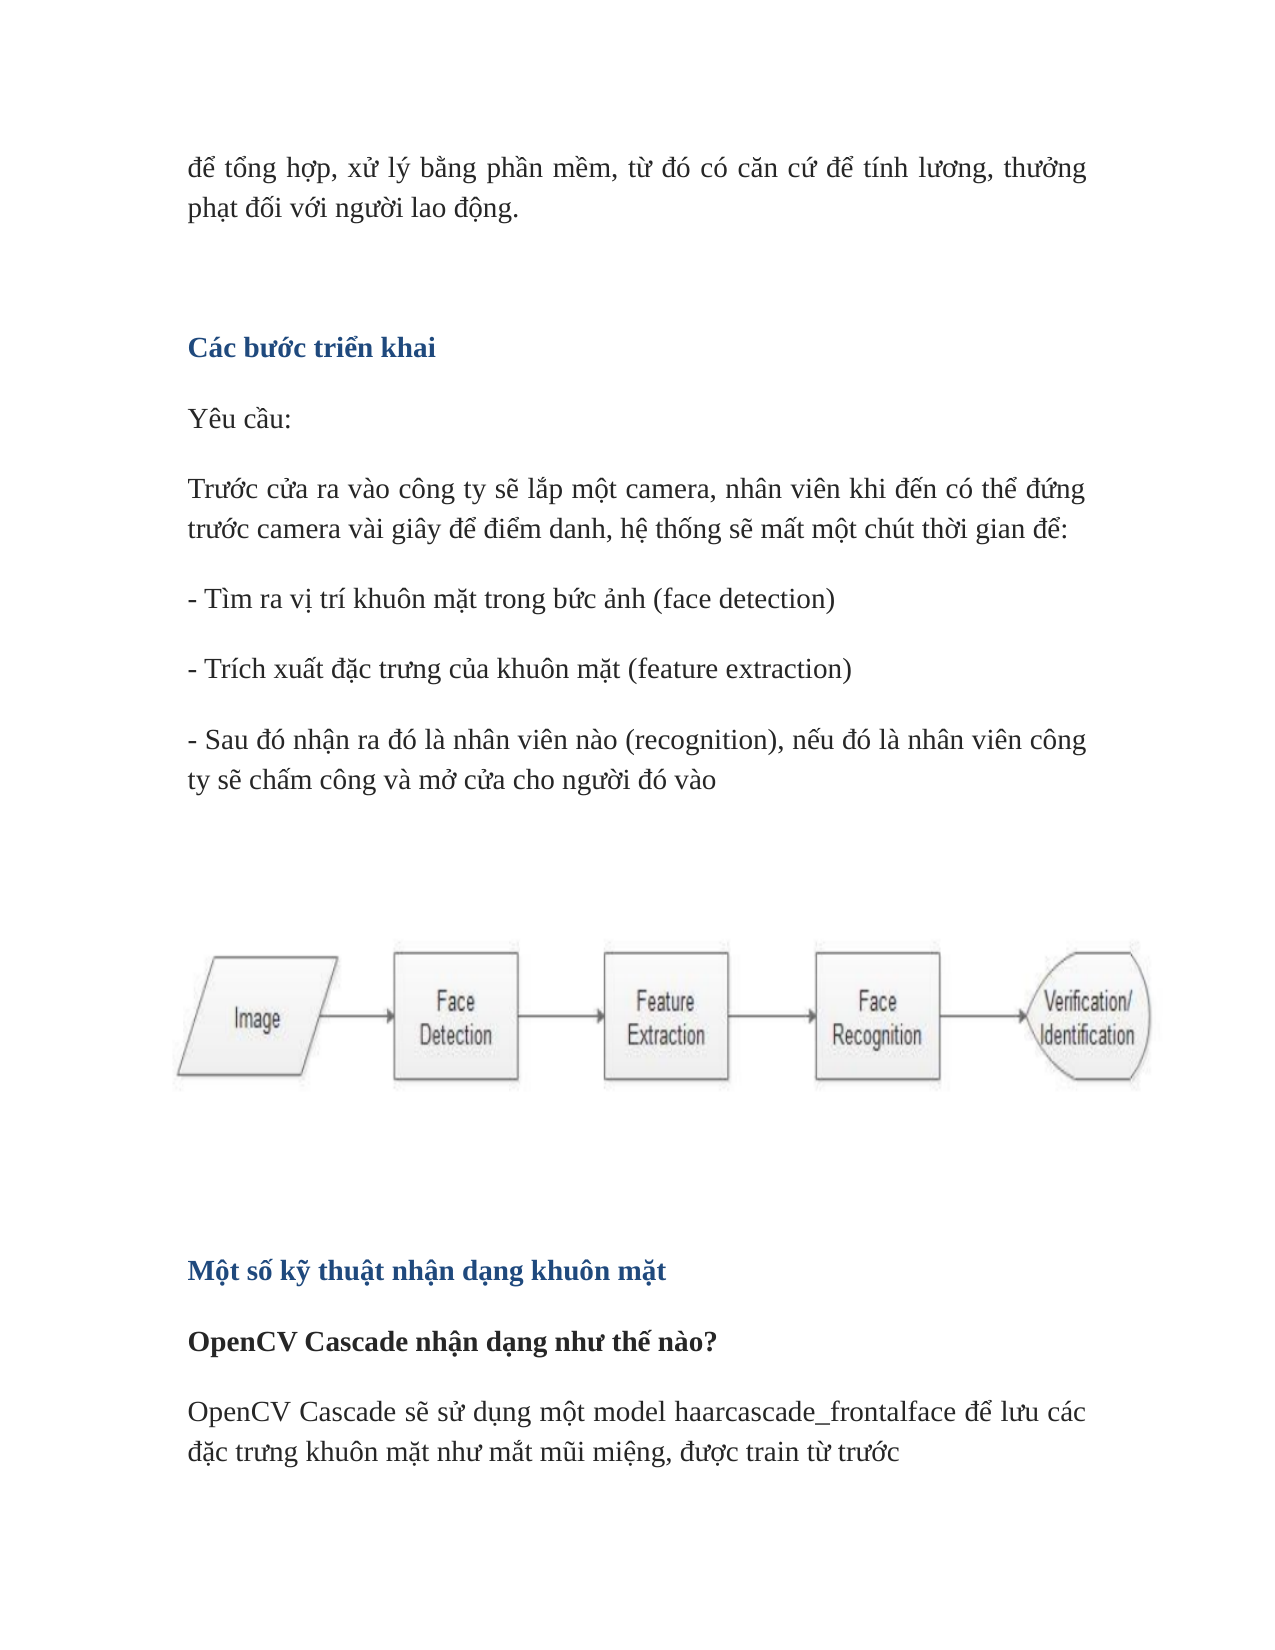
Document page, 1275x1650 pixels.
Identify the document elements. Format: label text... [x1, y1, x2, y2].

text - Trích xuất đặc trưng của khuôn mặt (feature extraction) [187, 652, 1087, 685]
text OpenCV Cascade sẽ sử dụng một model haarcascade_frontalface để lưu các đặc trưng khuôn mặt như mắt mũi miệng, được train từ trước [187, 1394, 1087, 1468]
text - Tìm ra vị trí khuôn mặt trong bức ảnh (face detection) [187, 581, 1087, 615]
subtitle Một số kỹ thuật nhận dạng khuôn mặt [187, 1253, 1087, 1287]
text OpenCV Cascade nhận dạng như thế nào? [187, 1324, 1087, 1357]
text Yêu cầu: [187, 401, 1087, 434]
picture [145, 918, 1185, 1126]
text Trước cửa ra vào công ty sẽ lắp một camera, nhân viên khi đến có thể đứng trước camera vài giây để điểm danh, hệ thống sẽ mất một chút thời gian để: [187, 471, 1087, 545]
subtitle Các bước triển khai [187, 331, 1087, 364]
text - Sau đó nhận ra đó là nhân viên nào (recognition), nếu đó là nhân viên công ty sẽ chấm công và mở cửa cho người đó vào [187, 722, 1087, 796]
